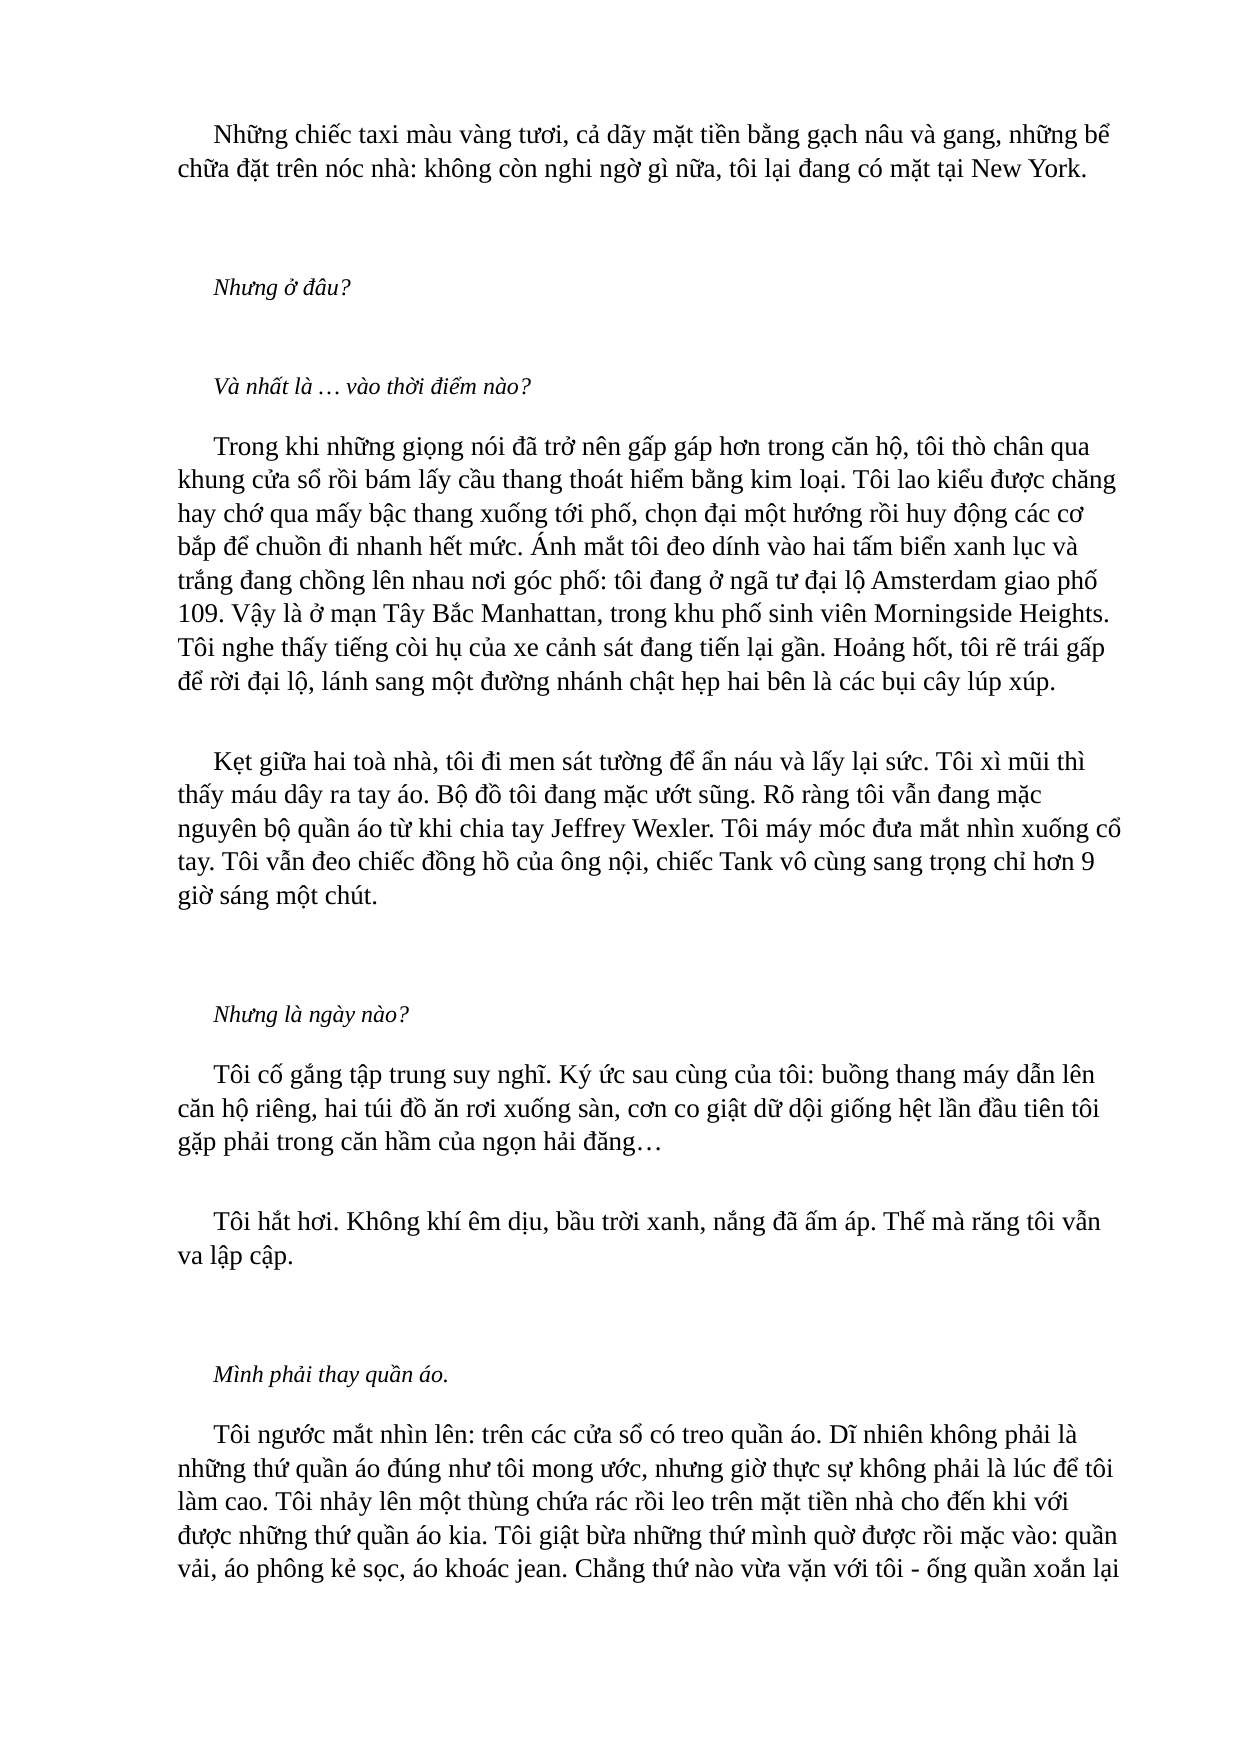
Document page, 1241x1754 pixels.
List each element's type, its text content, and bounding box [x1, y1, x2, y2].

text Mình phải thay quần áo. [177, 1358, 1122, 1388]
text Tôi hắt hơi. Không khí êm dịu, bầu trời xanh, nắng đã ấm áp. Thế mà răng tôi vẫn va lập cập. [177, 1205, 1122, 1270]
text Kẹt giữa hai toà nhà, tôi đi men sát tường để ẩn náu và lấy lại sức. Tôi xì mũi thì thấy máu dây ra tay áo. Bộ đồ tôi đang mặc ướt sũng. Rõ ràng tôi vẫn đang mặc nguyên bộ quần áo từ khi chia tay Jeffrey Wexler. Tôi máy móc đưa mắt nhìn xuống cổ tay. Tôi vẫn đeo chiếc đồng hồ của ông nội, chiếc Tank vô cùng sang trọng chỉ hơn 9 giờ sáng một chút. [177, 745, 1122, 910]
text Nhưng là ngày nào? [177, 998, 1122, 1028]
text Nhưng ở đâu? [177, 271, 1122, 301]
text Trong khi những giọng nói đã trở nên gấp gáp hơn trong căn hộ, tôi thò chân qua khung cửa sổ rồi bám lấy cầu thang thoát hiểm bằng kim loại. Tôi lao kiểu được chăng hay chớ qua mấy bậc thang xuống tới phố, chọn đại một hướng rồi huy động các cơ bắp để chuồn đi nhanh hết mức. Ánh mắt tôi đeo dính vào hai tấm biển xanh lục và trắng đang chồng lên nhau nơi góc phố: tôi đang ở ngã tư đại lộ Amsterdam giao phố 109. Vậy là ở mạn Tây Bắc Manhattan, trong khu phố sinh viên Morningside Heights. Tôi nghe thấy tiếng còi hụ của xe cảnh sát đang tiến lại gần. Hoảng hốt, tôi rẽ trái gấp để rời đại lộ, lánh sang một đường nhánh chật hẹp hai bên là các bụi cây lúp xúp. [177, 430, 1122, 696]
text Và nhất là … vào thời điểm nào? [177, 370, 1122, 400]
text Tôi cố gắng tập trung suy nghĩ. Ký ức sau cùng của tôi: buồng thang máy dẫn lên căn hộ riêng, hai túi đồ ăn rơi xuống sàn, cơn co giật dữ dội giống hệt lần đầu tiên tôi gặp phải trong căn hầm của ngọn hải đăng… [177, 1058, 1122, 1156]
text Những chiếc taxi màu vàng tươi, cả dãy mặt tiền bằng gạch nâu và gang, những bể chữa đặt trên nóc nhà: không còn nghi ngờ gì nữa, tôi lại đang có mặt tại New York. [177, 118, 1122, 183]
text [177, 1418, 1122, 1583]
